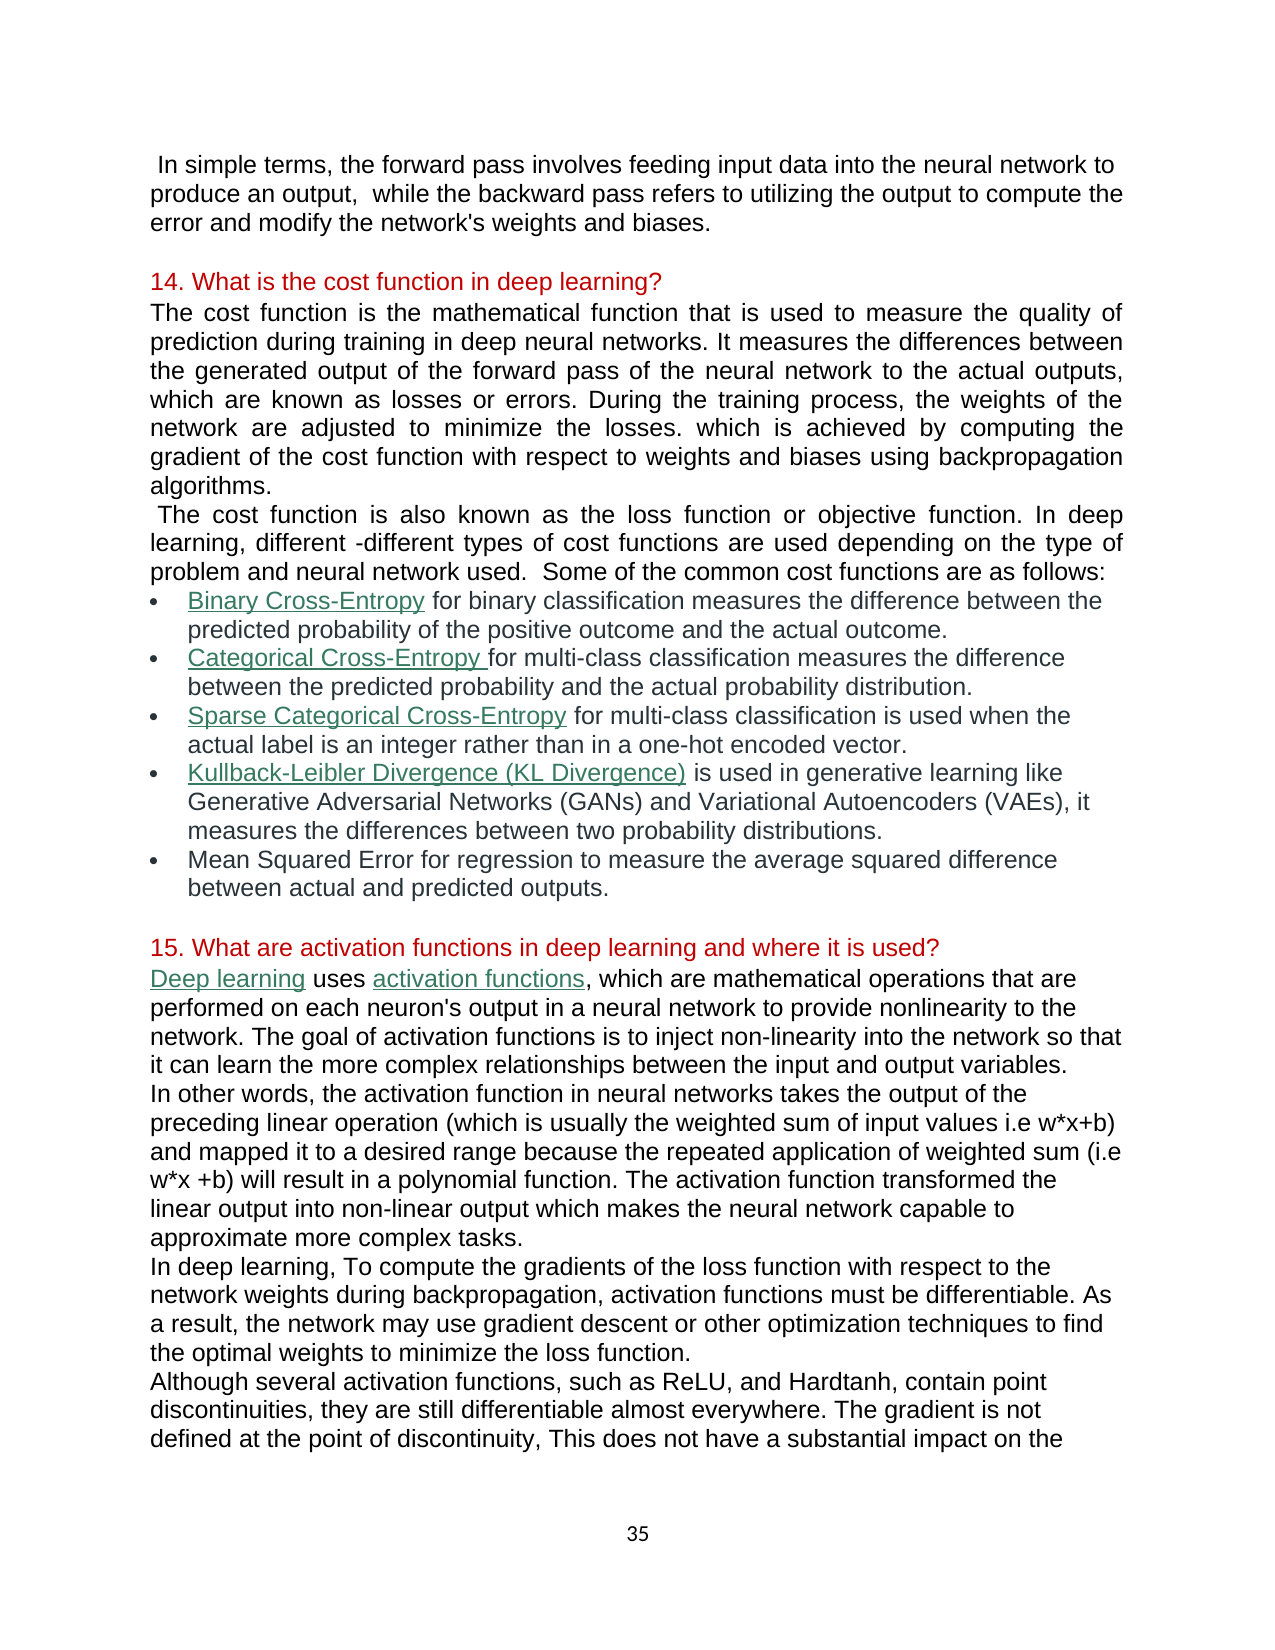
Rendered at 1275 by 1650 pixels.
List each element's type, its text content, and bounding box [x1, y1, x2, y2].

list Mean Squared Error for regression to measure the average squared difference between actual and predicted outputs. [150, 844, 1125, 902]
text The cost function is also known as the loss function or objective function. In deep learning, different -different types of cost functions are used depending on the type of problem and neural network used. Some of the common cost functions are as follows: [150, 499, 1125, 586]
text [150, 1367, 1125, 1453]
text Deep learning uses activation functions, which are mathematical operations that are performed on each neuron's output in a neural network to provide nonlinearity to the network. The goal of activation functions is to inject non-linearity into the network so that it can learn the more complex relationships between the input and output variables. [150, 964, 1125, 1079]
text In deep learning, To compute the gradients of the loss function with respect to the network weights during backpropagation, activation functions must be differentiable. As a result, the network may use gradient descent or other optimization techniques to find the optimal weights to minimize the loss function. [150, 1252, 1125, 1367]
list Binary Cross-Entropy for binary classification measures the difference between the predicted probability of the positive outcome and the actual outcome. [150, 586, 1125, 643]
subtitle 15. What are activation functions in deep learning and where it is used? [150, 933, 1125, 962]
text In other words, the activation function in neural networks takes the output of the preceding linear operation (which is usually the weighted sum of input values i.e w*x+b) and mapped it to a desired range because the repeated application of weighted sum (i.e w*x +b) will result in a polynomial function. The activation function transformed the linear output into non-linear output which makes the neural network capable to approximate more complex tasks. [150, 1079, 1125, 1252]
subtitle 14. What is the cost function in deep learning? [150, 267, 1125, 296]
list Categorical Cross-Entropy for multi-class classification measures the difference between the predicted probability and the actual probability distribution. [150, 643, 1125, 701]
list Kullback-Leibler Divergence (KL Divergence) is used in generative learning like Generative Adversarial Networks (GANs) and Variational Autoencoders (VAEs), it measures the differences between two probability distributions. [150, 758, 1125, 844]
text In simple terms, the forward pass involves feeding input data into the neural network to produce an output, while the backward pass refers to utilizing the output to compute the error and modify the network's weights and biases. [150, 150, 1125, 236]
text The cost function is the mathematical function that is used to measure the quality of prediction during training in deep neural networks. It measures the differences between the generated output of the forward pass of the neural network to the actual outputs, which are known as losses or errors. During the training process, the weights of the network are adjusted to minimize the losses. which is achieved by computing the gradient of the cost function with respect to weights and biases using backpropagation algorithms. [150, 298, 1125, 499]
list Sparse Categorical Cross-Entropy for multi-class classification is used when the actual label is an integer rather than in a one-hot encoded vector. [150, 701, 1125, 758]
